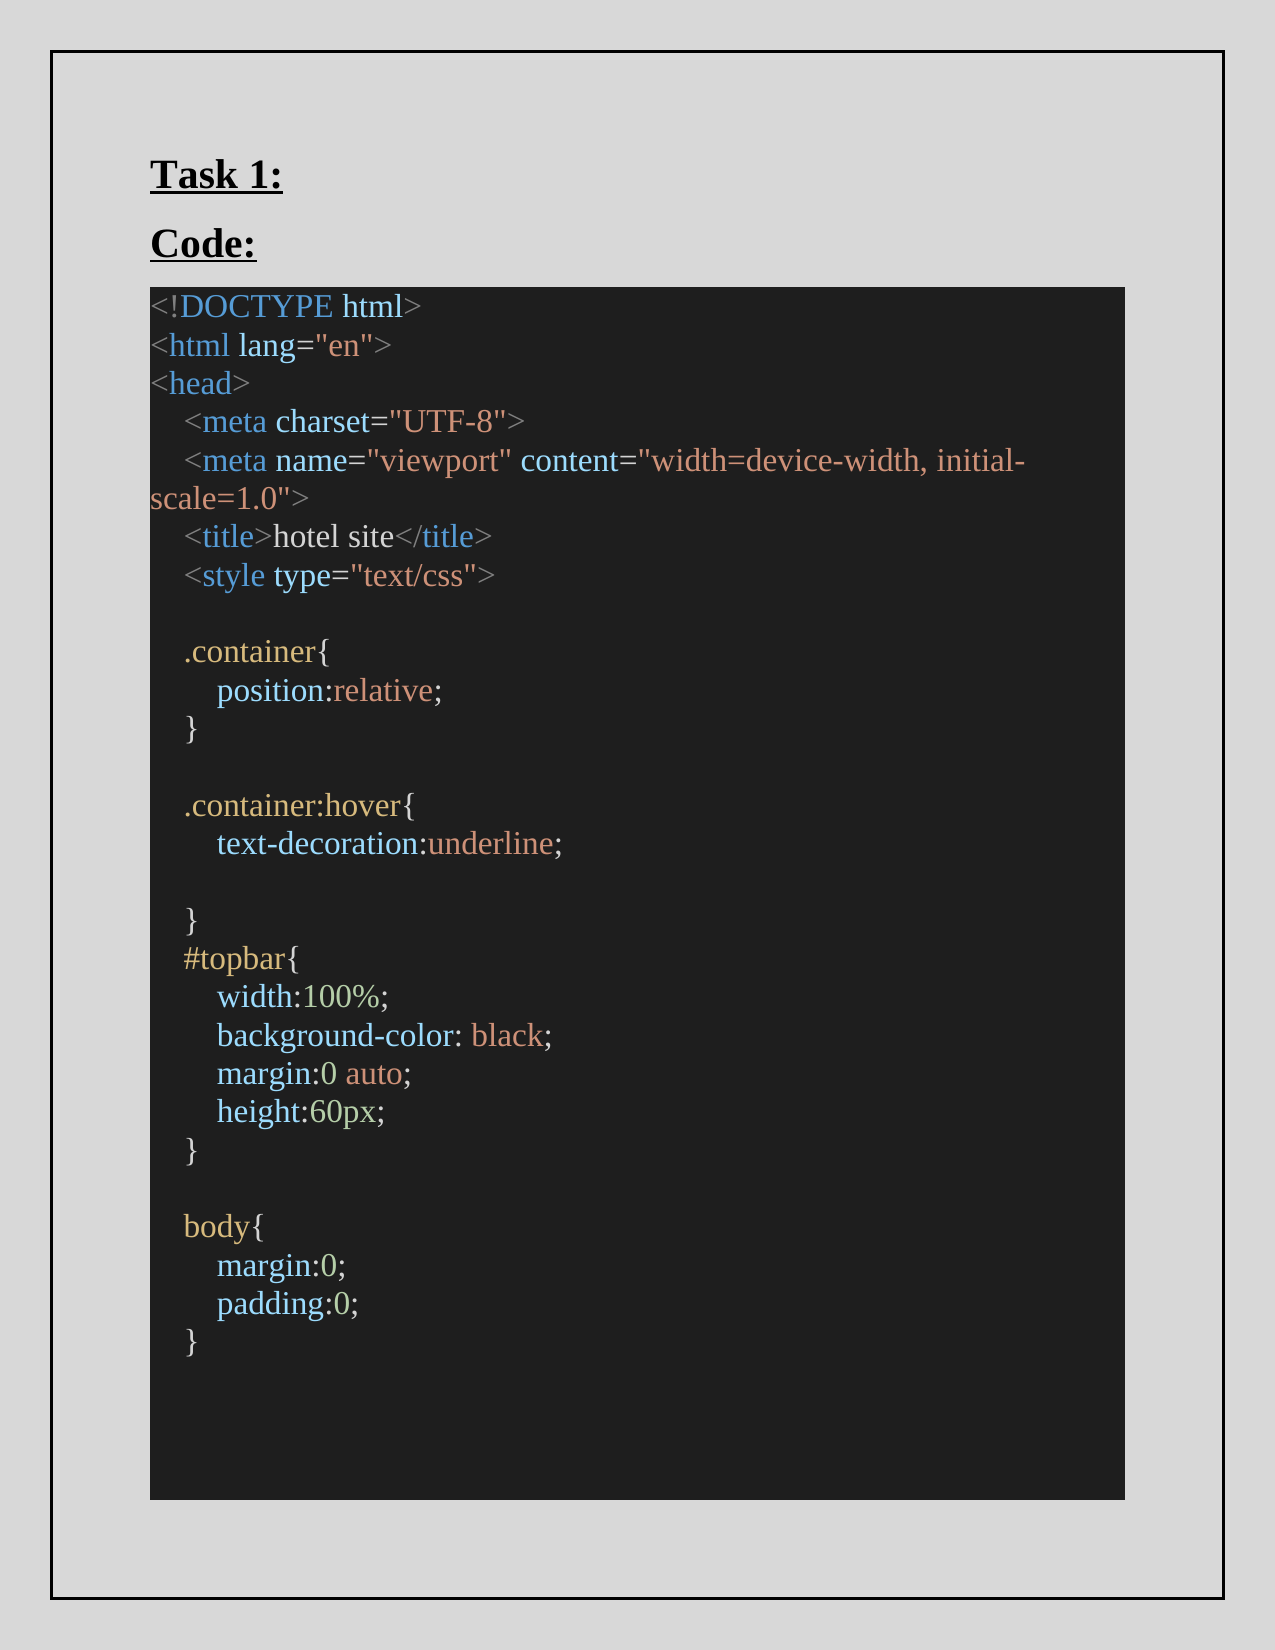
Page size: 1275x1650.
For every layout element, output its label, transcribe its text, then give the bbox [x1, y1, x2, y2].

text } [150, 1130, 1125, 1168]
text <head> [150, 363, 1125, 402]
text <title>hotel site</title> [150, 517, 1125, 555]
text } [150, 1322, 1125, 1360]
text #topbar{ [150, 938, 1125, 977]
text margin:0 auto; [150, 1053, 1125, 1092]
text height:60px; [150, 1092, 1125, 1130]
text <html lang="en"> [150, 325, 1125, 363]
text text-decoration:underline; [150, 823, 1125, 862]
text .container:hover{ [150, 785, 1125, 823]
text width:100%; [150, 977, 1125, 1015]
text <!DOCTYPE html> [150, 287, 1125, 325]
text Task 1: [150, 150, 1125, 198]
text <meta charset="UTF-8"> [150, 402, 1125, 440]
text position:relative; [150, 670, 1125, 708]
text } [150, 708, 1125, 747]
text <style type="text/css"> [150, 555, 1125, 593]
text } [150, 900, 1125, 938]
text background-color: black; [150, 1015, 1125, 1053]
text body{ [150, 1207, 1125, 1245]
text <meta name="viewport" content="width=device-width, initial-scale=1.0"> [150, 440, 1125, 517]
text padding:0; [150, 1283, 1125, 1322]
text .container{ [150, 632, 1125, 670]
text margin:0; [150, 1245, 1125, 1283]
text Code: [150, 218, 1125, 266]
